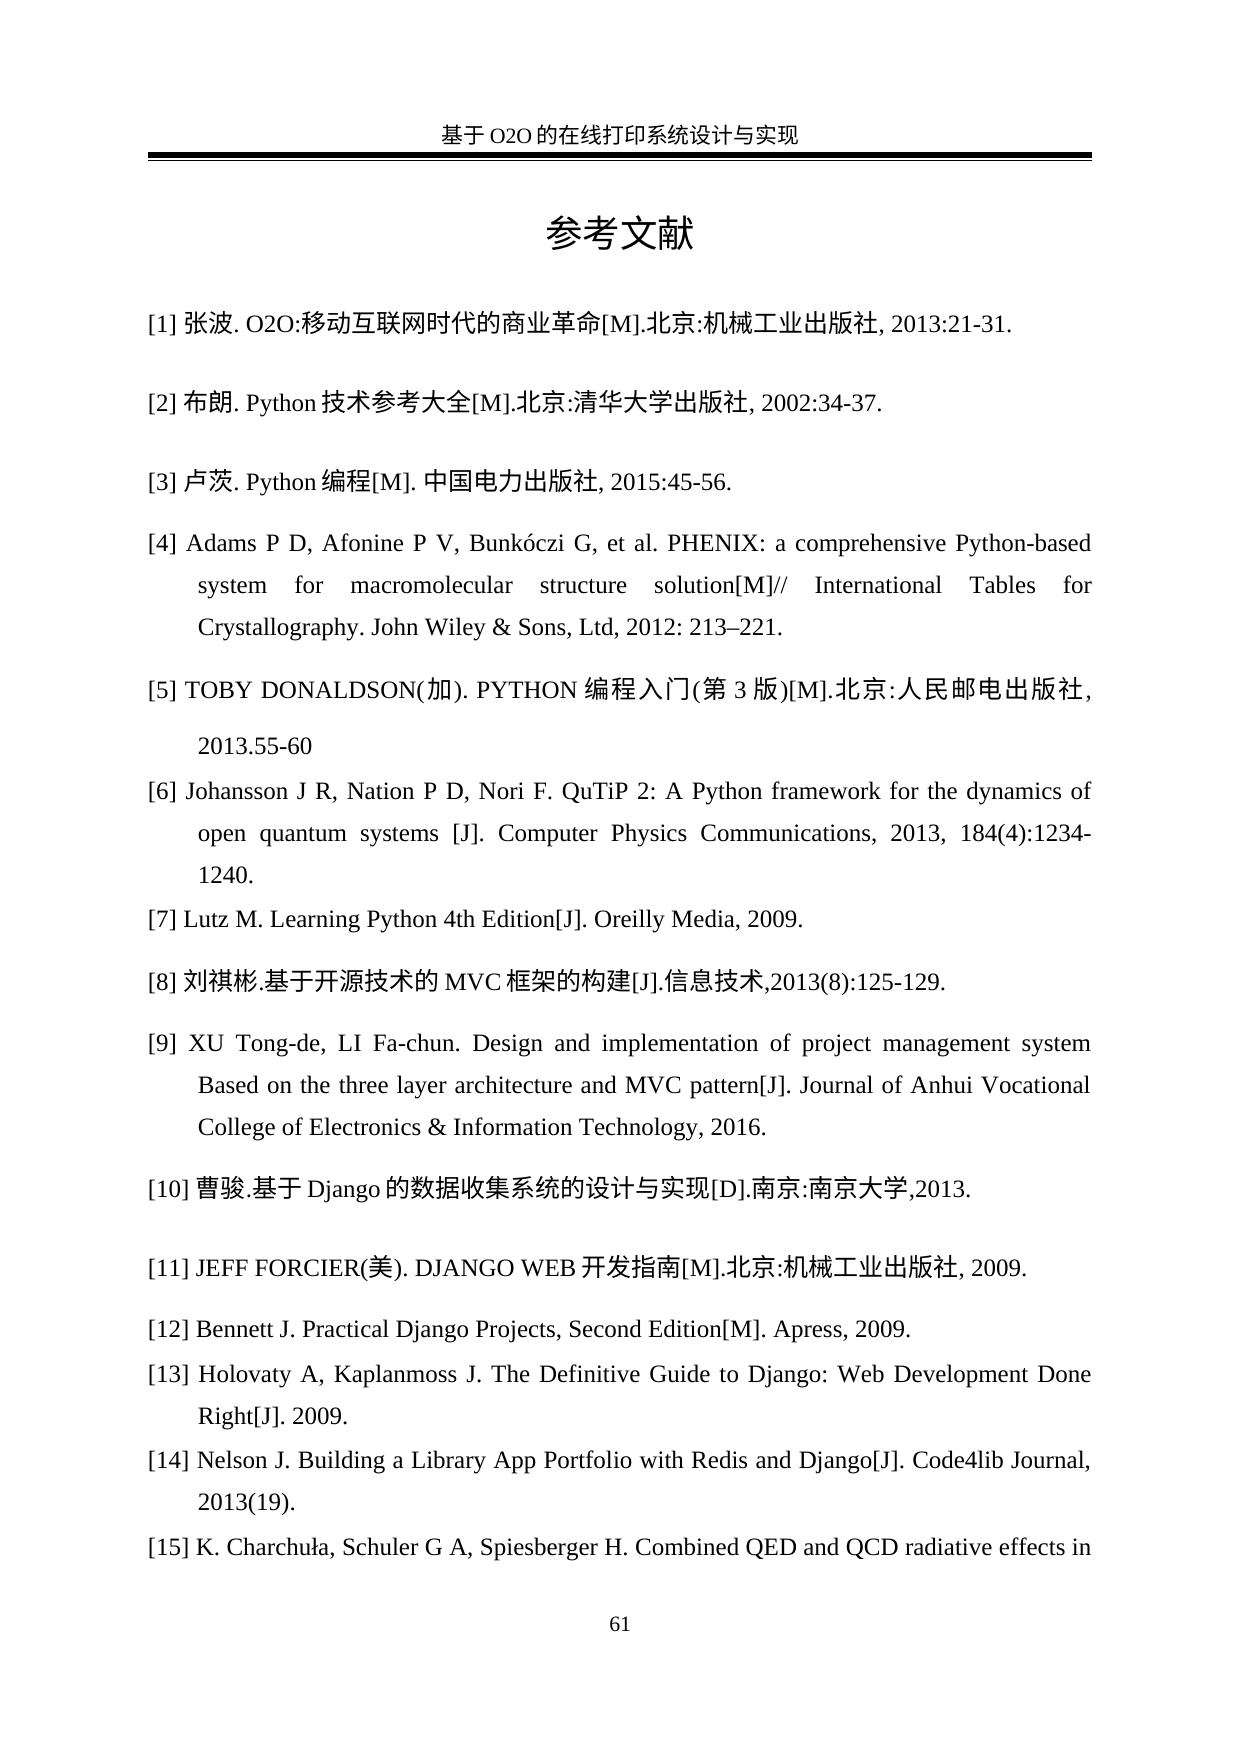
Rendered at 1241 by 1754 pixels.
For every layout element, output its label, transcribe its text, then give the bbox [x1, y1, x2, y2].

text [5] TOBY DONALDSON(加). PYTHON编程入门(第3版)[M].北京:人民邮电出版社, 2013.55-60 [148, 655, 1092, 762]
subtitle 参考文献 [148, 211, 1092, 257]
text [8] 刘祺彬.基于开源技术的MVC框架的构建[J].信息技术,2013(8):125-129. [148, 947, 1092, 1012]
text [12] Bennett J. Practical Django Projects, Second Edition[M]. Apress, 2009. [148, 1313, 1092, 1345]
text [1] 张波. O2O:移动互联网时代的商业革命[M].北京:机械工业出版社, 2013:21-31. [148, 289, 1092, 354]
text [11] JEFF FORCIER(美). DJANGO WEB开发指南[M].北京:机械工业出版社, 2009. [148, 1233, 1092, 1298]
text [9] XU Tong-de, LI Fa-chun. Design and implementation of project management system Based on the three layer architecture and MVC pattern[J]. Journal of Anhui Vocational College of Electronics & Information Technology, 2016. [148, 1026, 1092, 1143]
text [6] Johansson J R, Nation P D, Nori F. QuTiP 2: A Python framework for the dynamics of open quantum systems [J]. Computer Physics Communications, 2013, 184(4):1234-1240. [148, 774, 1092, 891]
text [13] Holovaty A, Kaplanmoss J. The Definitive Guide to Django: Web Development Done Right[J]. 2009. [148, 1357, 1092, 1432]
text [7] Lutz M. Learning Python 4th Edition[J]. Oreilly Media, 2009. [148, 902, 1092, 935]
text [2] 布朗. Python技术参考大全[M].北京:清华大学出版社, 2002:34-37. [148, 368, 1092, 433]
text [4] Adams P D, Afonine P V, Bunkóczi G, et al. PHENIX: a comprehensive Python‐based system for macromolecular structure solution[M]// International Tables for Crystallography. John Wiley & Sons, Ltd, 2012: 213–221. [148, 526, 1092, 643]
text [3] 卢茨. Python编程[M]. 中国电力出版社, 2015:45-56. [148, 447, 1092, 512]
text [10] 曹骏.基于Django的数据收集系统的设计与实现[D].南京:南京大学,2013. [148, 1154, 1092, 1219]
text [148, 1530, 1092, 1562]
text [14] Nelson J. Building a Library App Portfolio with Redis and Django[J]. Code4lib Journal, 2013(19). [148, 1443, 1092, 1518]
